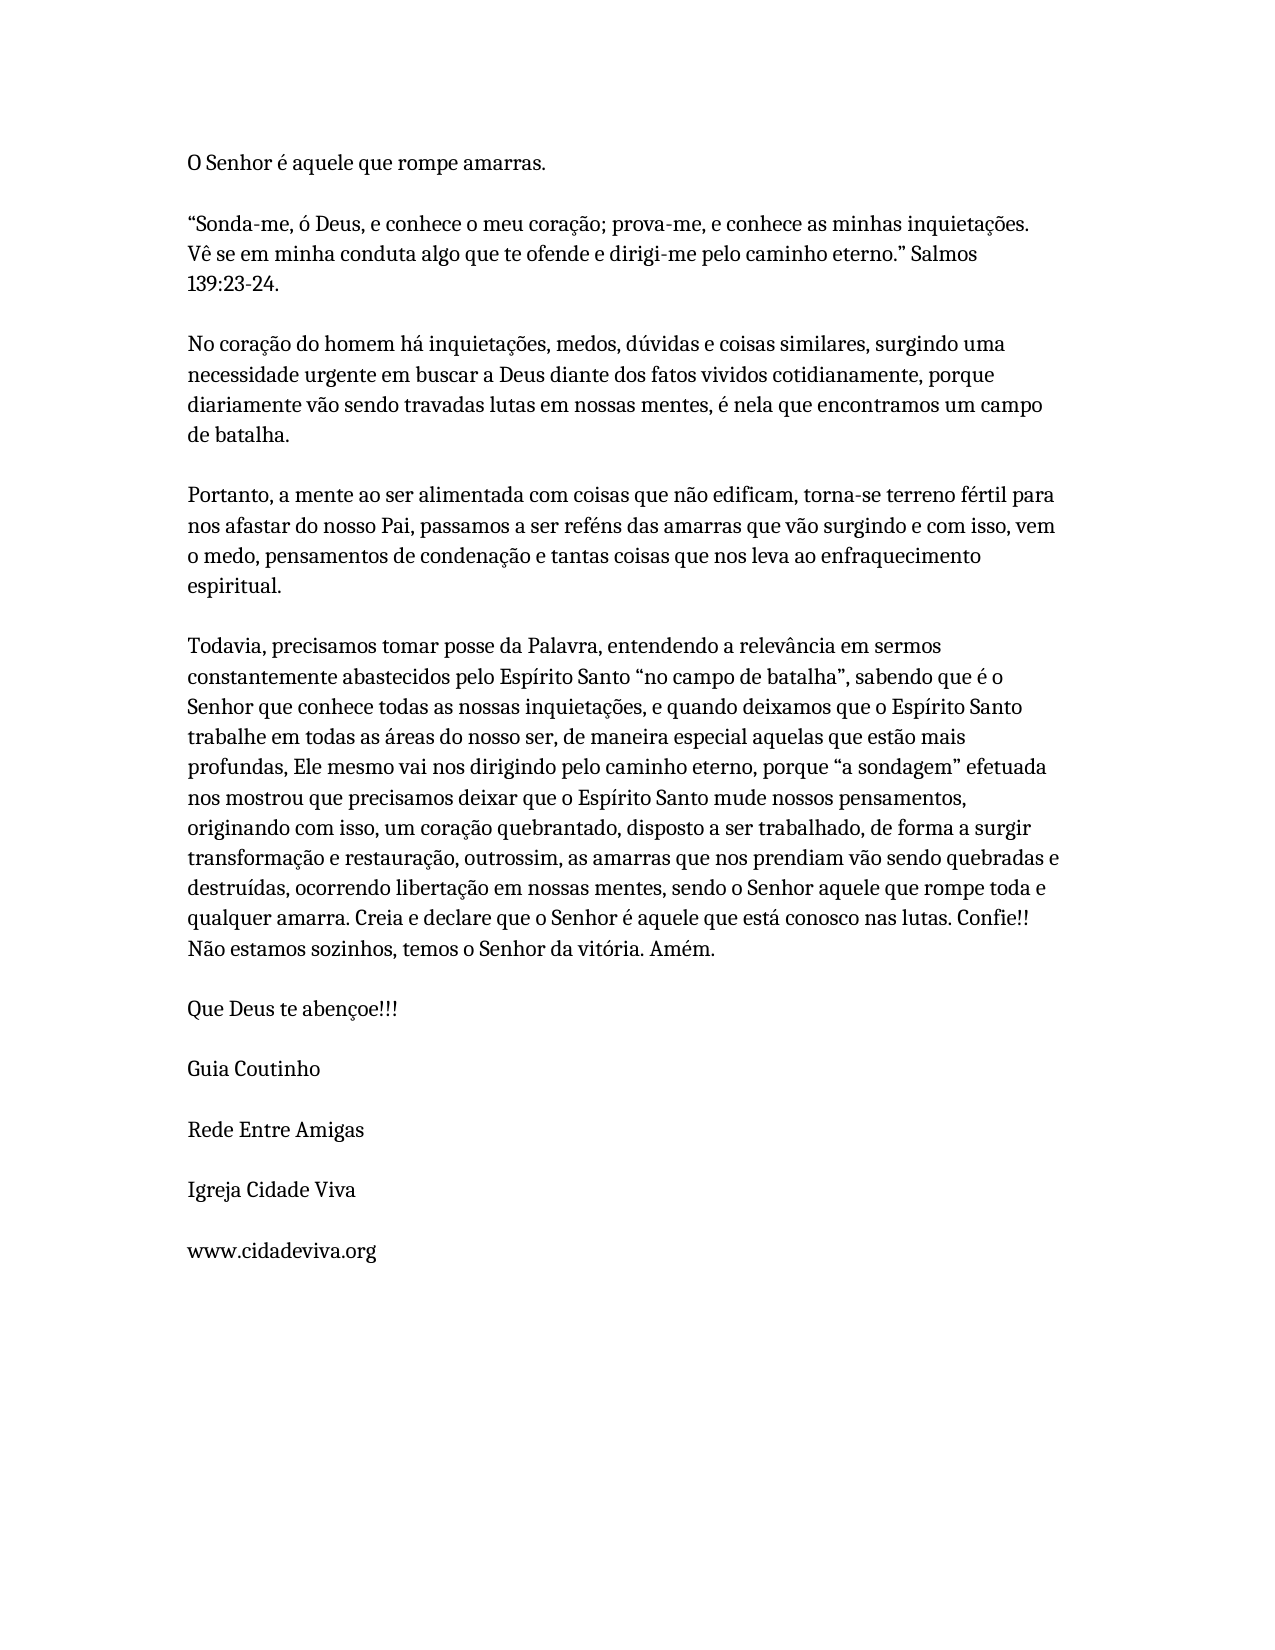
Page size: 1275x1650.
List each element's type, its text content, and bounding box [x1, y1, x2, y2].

text O Senhor é aquele que rompe amarras. “Sonda-me, ó Deus, e conhece o meu coração; prova-me, e conhece as minhas inquietações. Vê se em minha conduta algo que te ofende e dirigi-me pelo caminho eterno.” Salmos 139:23-24. No coração do homem há inquietações, medos, dúvidas e coisas similares, surgindo uma necessidade urgente em buscar a Deus diante dos fatos vividos cotidianamente, porque diariamente vão sendo travadas lutas em nossas mentes, é nela que encontramos um campo de batalha. Portanto, a mente ao ser alimentada com coisas que não edificam, torna-se terreno fértil para nos afastar do nosso Pai, passamos a ser reféns das amarras que vão surgindo e com isso, vem o medo, pensamentos de condenação e tantas coisas que nos leva ao enfraquecimento espiritual. Todavia, precisamos tomar posse da Palavra, entendendo a relevância em sermos constantemente abastecidos pelo Espírito Santo “no campo de batalha”, sabendo que é o Senhor que conhece todas as nossas inquietações, e quando deixamos que o Espírito Santo trabalhe em todas as áreas do nosso ser, de maneira especial aquelas que estão mais profundas, Ele mesmo vai nos dirigindo pelo caminho eterno, porque “a sondagem” efetuada nos mostrou que precisamos deixar que o Espírito Santo mude nossos pensamentos, originando com isso, um coração quebrantado, disposto a ser trabalhado, de forma a surgir transformação e restauração, outrossim, as amarras que nos prendiam vão sendo quebradas e destruídas, ocorrendo libertação em nossas mentes, sendo o Senhor aquele que rompe toda e qualquer amarra. Creia e declare que o Senhor é aquele que está conosco nas lutas. Confie!! Não estamos sozinhos, temos o Senhor da vitória. Amém. Que Deus te abençoe!!! Guia Coutinho Rede Entre Amigas Igreja Cidade Viva www.cidadeviva.org [187, 150, 1087, 1264]
